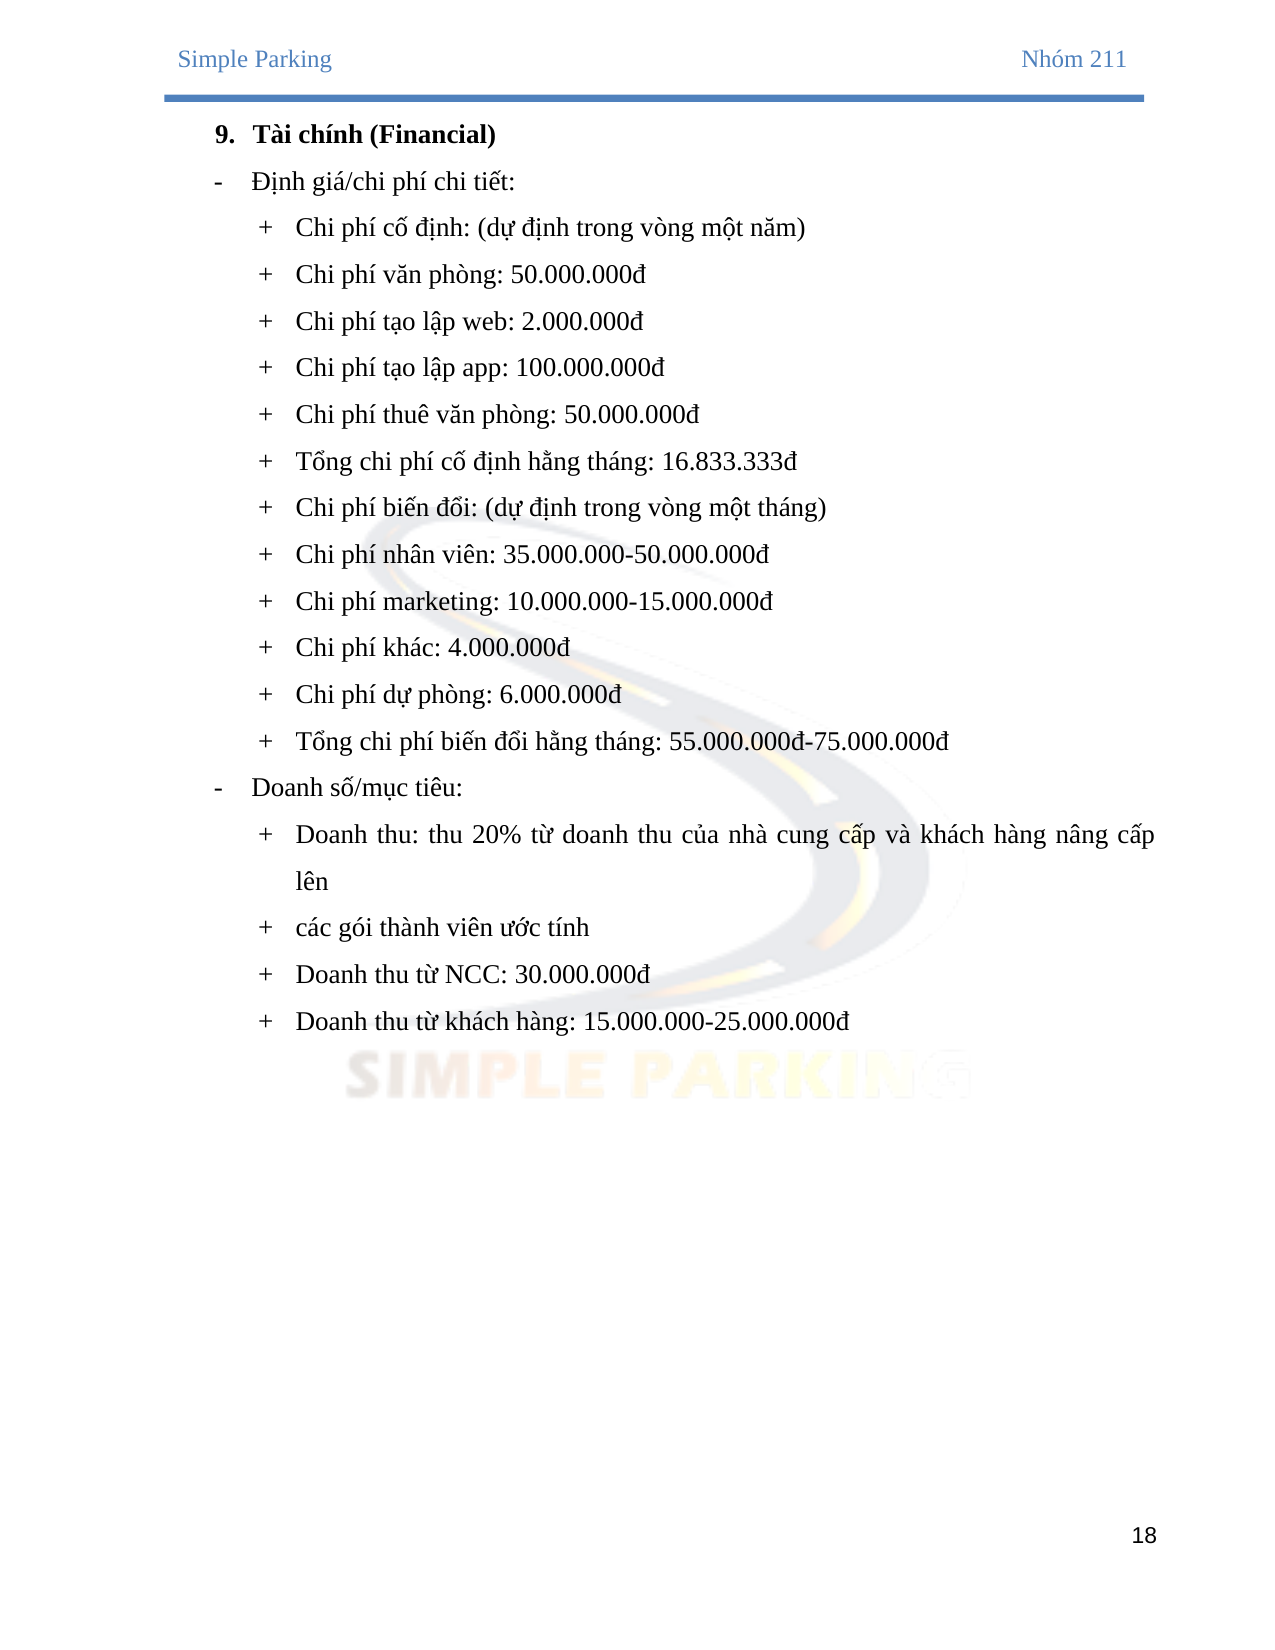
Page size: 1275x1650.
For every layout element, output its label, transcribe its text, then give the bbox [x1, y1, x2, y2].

list Tổng chi phí biến đổi hằng tháng: 55.000.000đ-75.000.000đ [258, 725, 1157, 756]
list Doanh số/mục tiêu: [213, 771, 1157, 803]
list Chi phí thuê văn phòng: 50.000.000đ [258, 398, 1157, 429]
list Doanh thu từ NCC: 30.000.000đ [258, 958, 1157, 989]
list các gói thành viên ước tính [258, 911, 1157, 943]
list Tổng chi phí cố định hằng tháng: 16.833.333đ [258, 445, 1157, 476]
list Chi phí tạo lập web: 2.000.000đ [258, 305, 1157, 336]
list Chi phí biến đổi: (dự định trong vòng một tháng) [258, 491, 1157, 523]
list Chi phí nhân viên: 35.000.000-50.000.000đ [258, 538, 1157, 569]
subtitle Tài chính (Financial) [215, 118, 1157, 149]
list Doanh thu từ khách hàng: 15.000.000-25.000.000đ [258, 1005, 1157, 1036]
list Chi phí dự phòng: 6.000.000đ [258, 678, 1157, 709]
list Chi phí văn phòng: 50.000.000đ [258, 258, 1157, 289]
list Định giá/chi phí chi tiết: [213, 165, 1157, 196]
list Chi phí cố định: (dự định trong vòng một năm) [258, 211, 1157, 243]
list Doanh thu: thu 20% từ doanh thu của nhà cung cấp và khách hàng nâng cấp lên [258, 818, 1157, 896]
list Chi phí tạo lập app: 100.000.000đ [258, 351, 1157, 383]
list Chi phí marketing: 10.000.000-15.000.000đ [258, 585, 1157, 616]
list Chi phí khác: 4.000.000đ [258, 631, 1157, 663]
